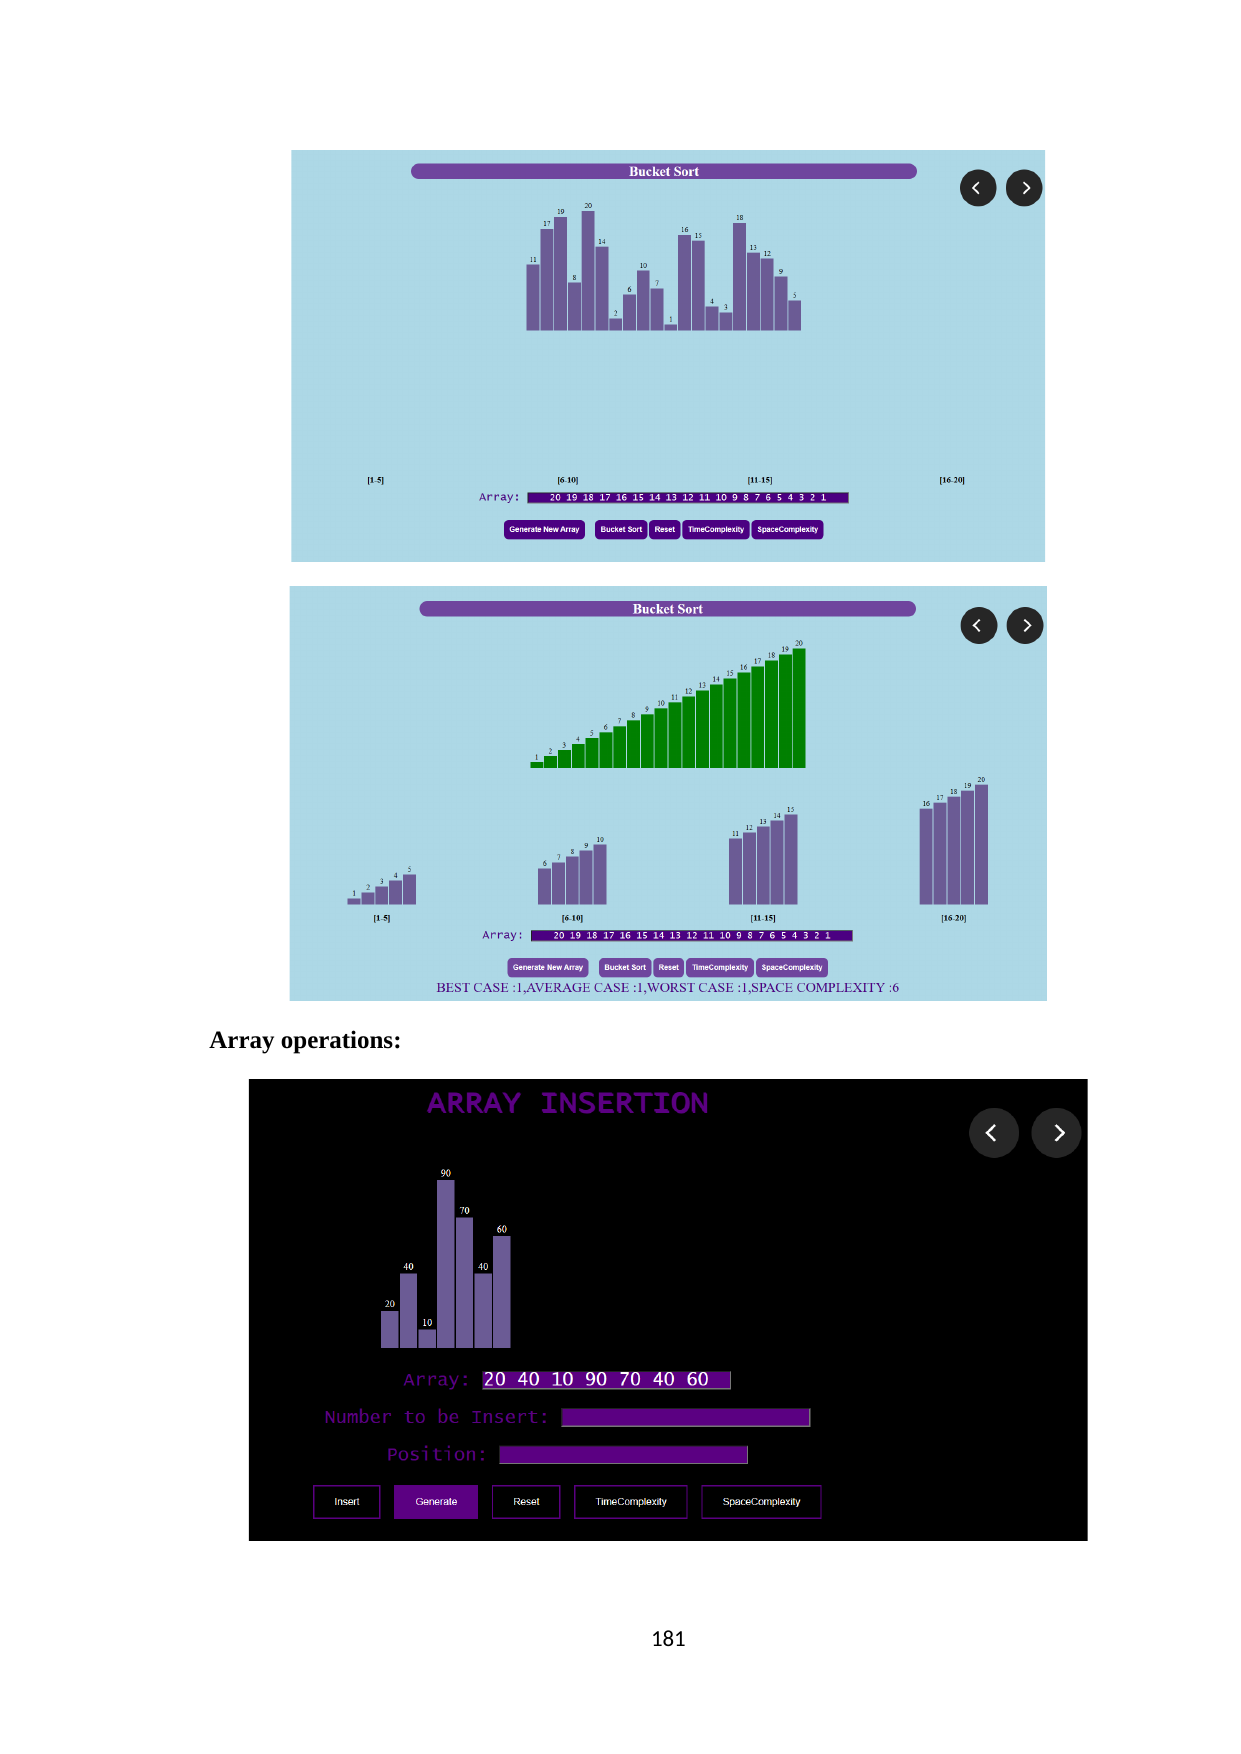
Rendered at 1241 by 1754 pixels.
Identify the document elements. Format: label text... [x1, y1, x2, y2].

picture [248, 1079, 1088, 1541]
picture [289, 586, 1047, 1001]
picture [291, 150, 1046, 562]
text Array operations: [209, 1026, 1127, 1054]
